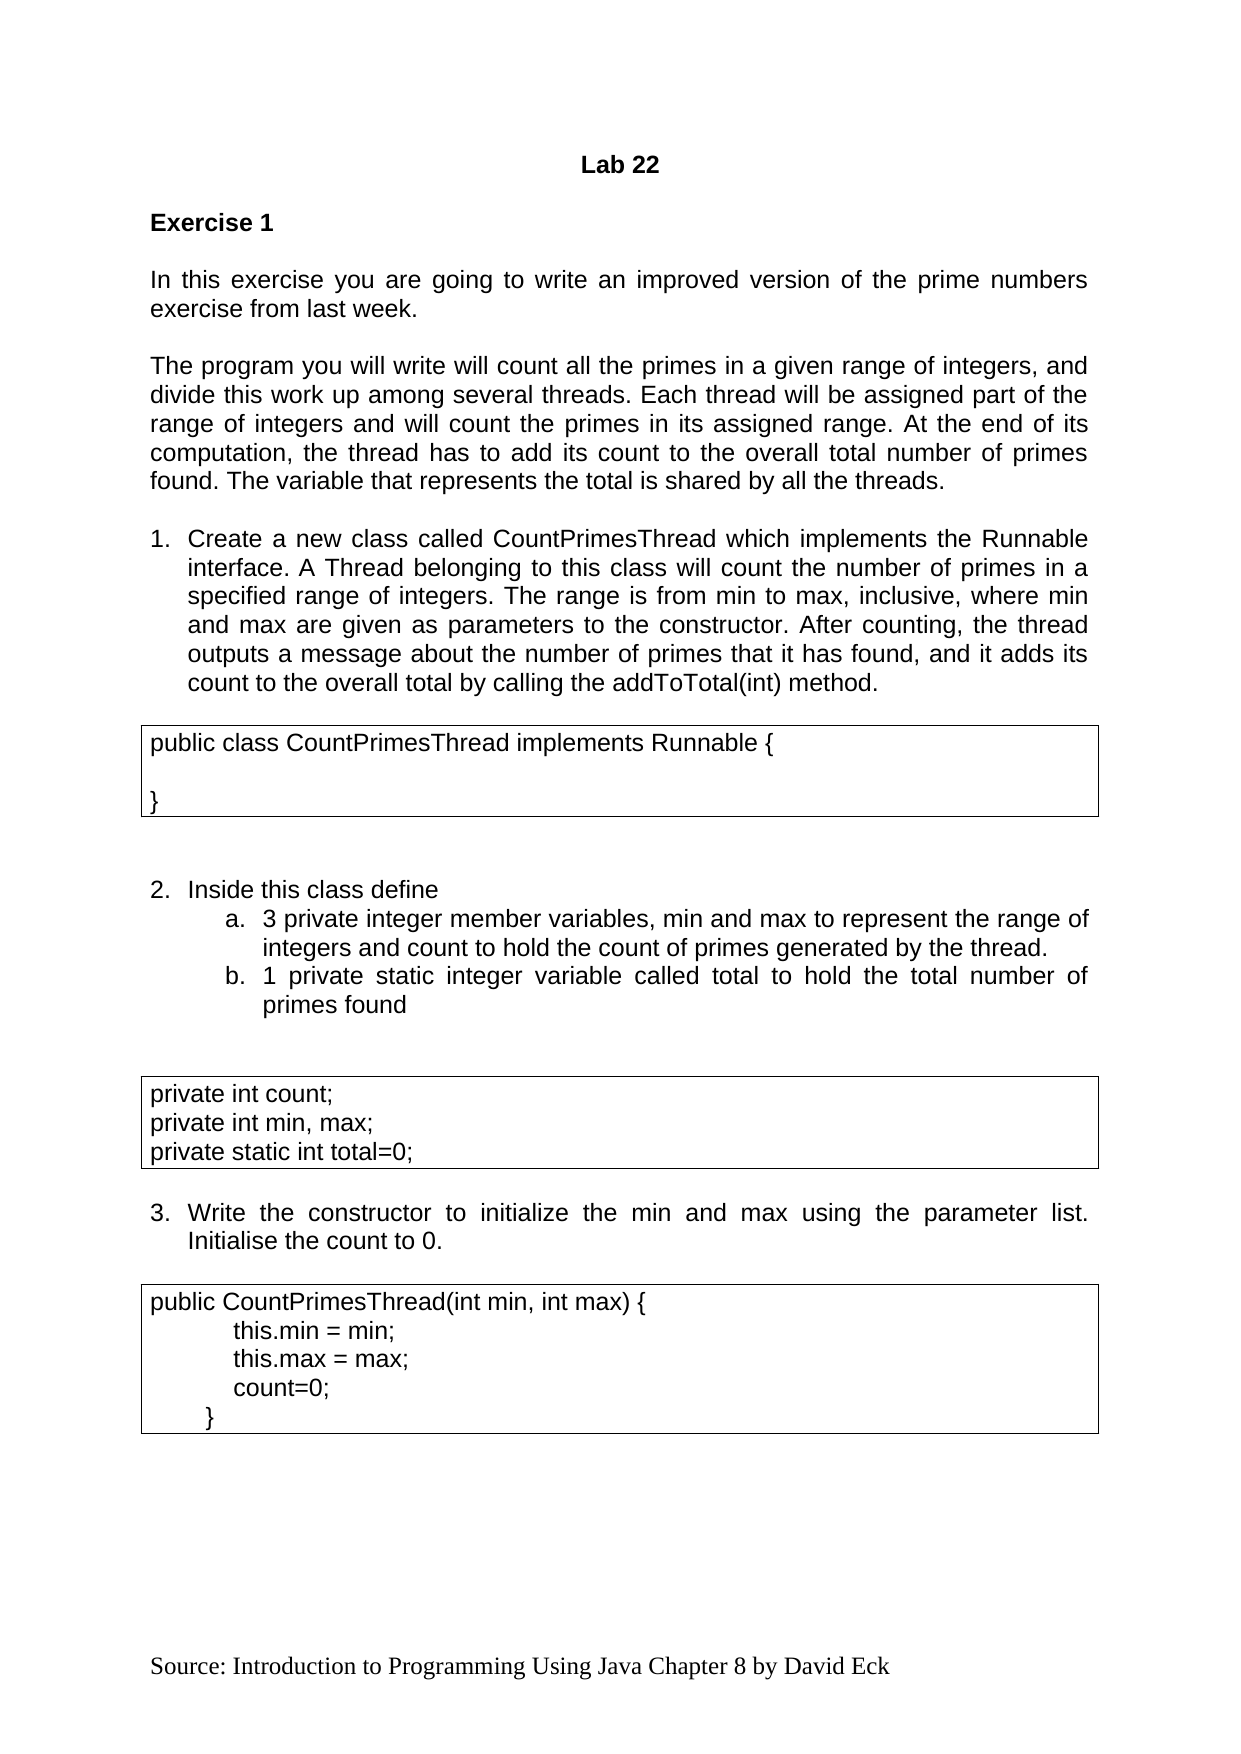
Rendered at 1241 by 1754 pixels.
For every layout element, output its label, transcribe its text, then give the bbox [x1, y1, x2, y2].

list Write the constructor to initialize the min and max using the parameter list. Initialise the count to 0. [150, 1197, 1090, 1255]
list 3 private integer member variables, min and max to represent the range of integers and count to hold the count of primes generated by the thread. [225, 904, 1090, 961]
text private int count; [142, 1077, 1098, 1108]
text Exercise 1 [150, 207, 1090, 236]
text private static int total=0; [142, 1134, 1098, 1168]
text private int min, max; [150, 1108, 1090, 1134]
list Inside this class define [150, 875, 1090, 904]
text The program you will write will count all the primes in a given range of integers, and divide this work up among several threads. Each thread will be assigned part of the range of integers and will count the primes in its assigned range. At the end of its computation, the thread has to add its count to the overall total number of primes found. The variable that represents the total is shared by all the threads. [150, 351, 1090, 495]
text Lab 22 [150, 150, 1090, 179]
text count=0; [150, 1373, 1090, 1399]
list Create a new class called CountPrimesThread which implements the Runnable interface. A Thread belonging to this class will count the number of primes in a specified range of integers. The range is from min to max, inclusive, where min and max are given as parameters to the constructor. After counting, the thread outputs a message about the number of primes that it has found, and it adds its count to the overall total by calling the addToTotal(int) method. [150, 524, 1090, 696]
text this.min = min; [150, 1316, 1090, 1344]
text } [142, 1399, 1098, 1433]
text In this exercise you are going to write an improved version of the prime numbers exercise from last week. [150, 265, 1090, 322]
text this.max = max; [150, 1344, 1090, 1373]
text } [142, 782, 1098, 816]
text public CountPrimesThread(int min, int max) { [142, 1285, 1098, 1316]
text public class CountPrimesThread implements Runnable { [142, 726, 1098, 757]
list 1 private static integer variable called total to hold the total number of primes found [225, 961, 1090, 1019]
